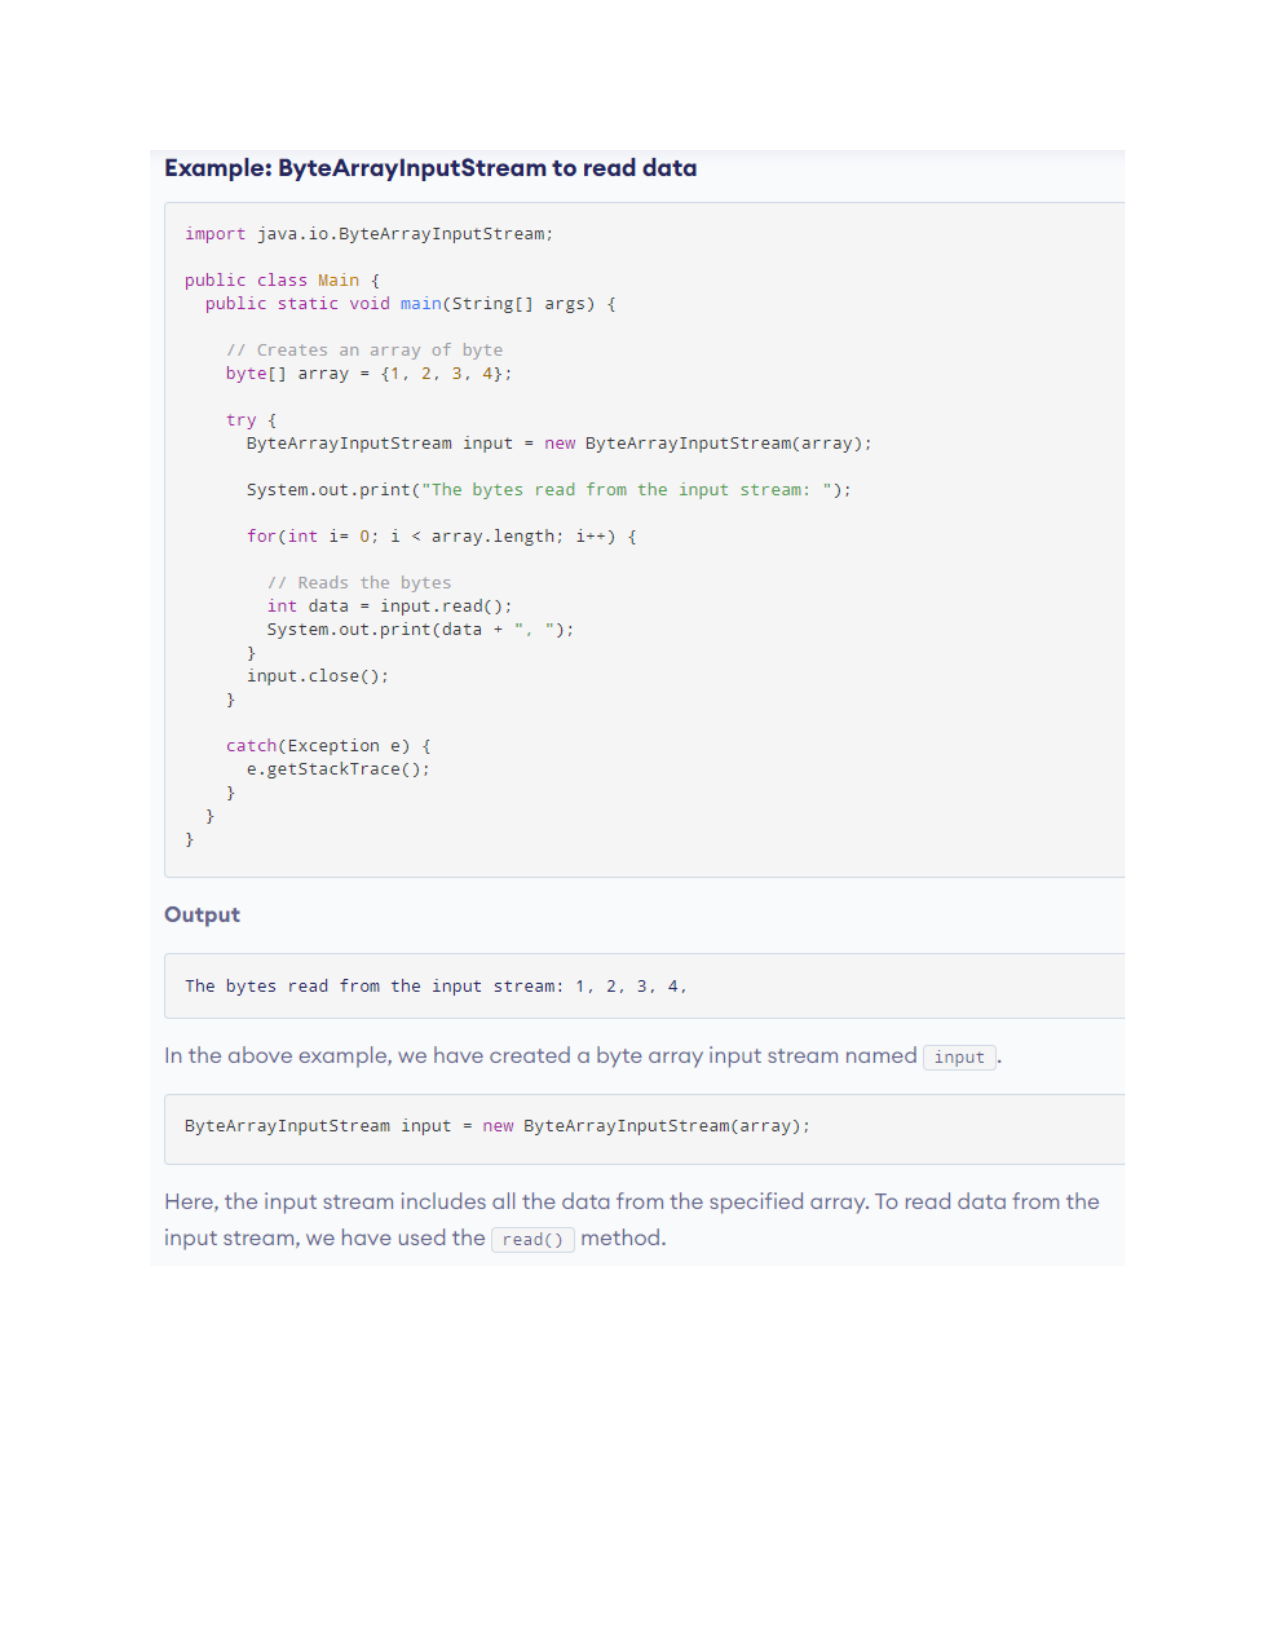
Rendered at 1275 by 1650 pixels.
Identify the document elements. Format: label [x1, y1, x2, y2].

picture [150, 150, 1125, 1266]
